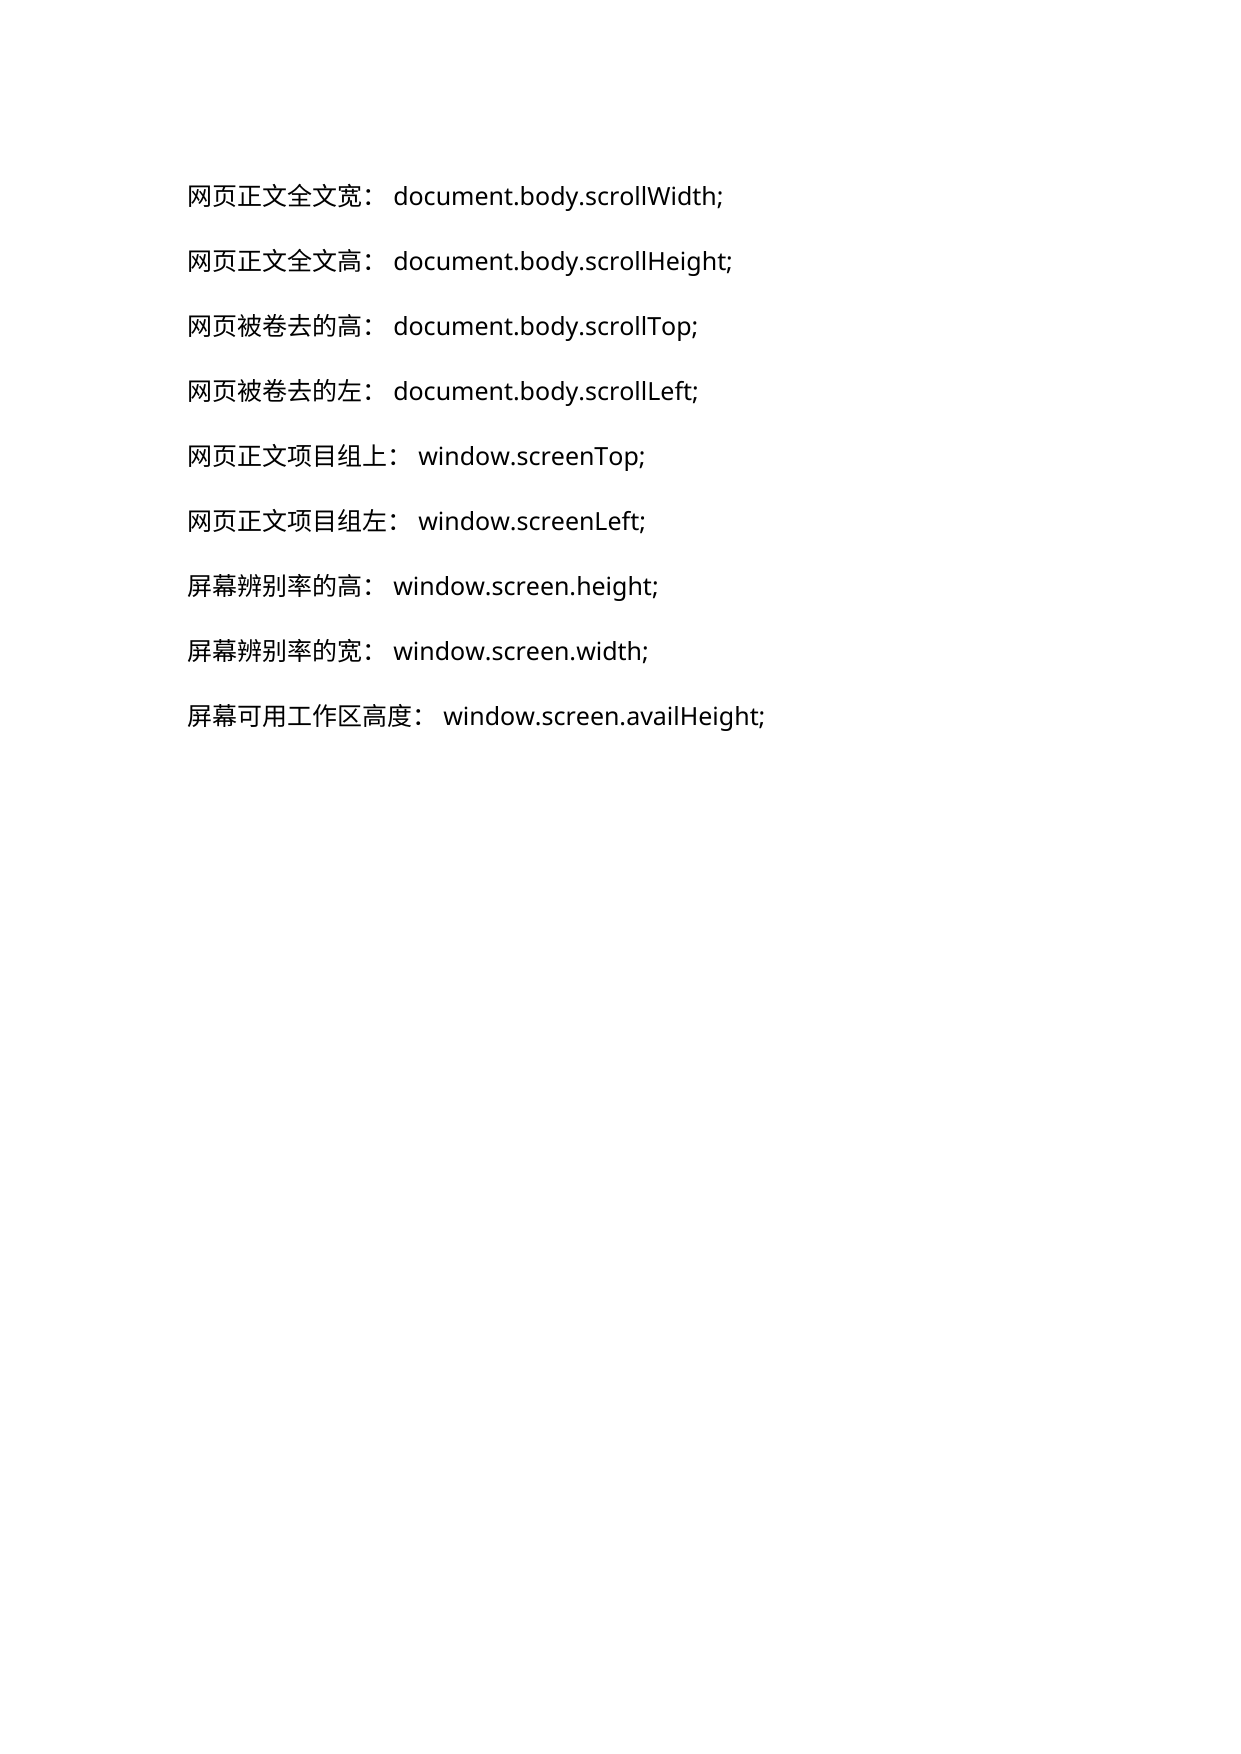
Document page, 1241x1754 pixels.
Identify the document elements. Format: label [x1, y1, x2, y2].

text [187, 162, 1053, 747]
